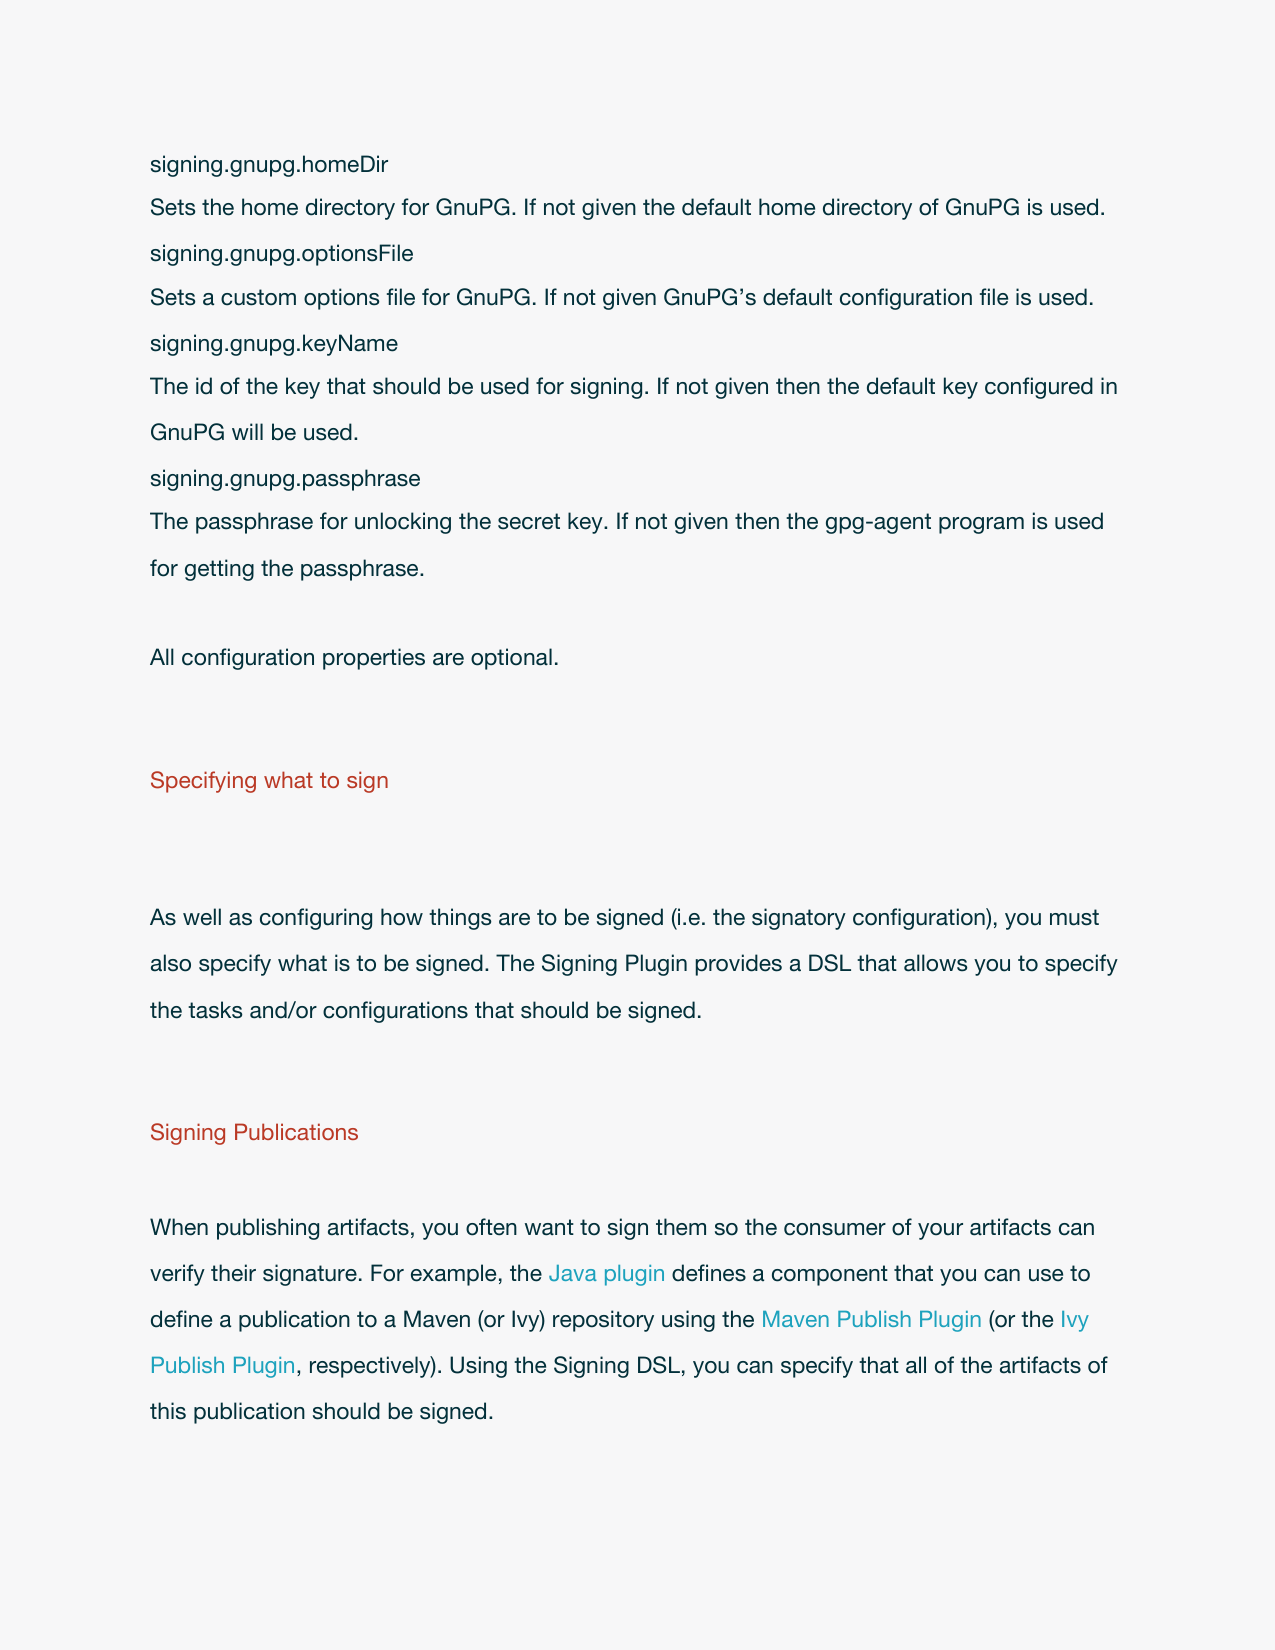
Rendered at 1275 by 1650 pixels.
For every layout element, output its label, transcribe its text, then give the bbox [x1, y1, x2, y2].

text Signing Publications [150, 1118, 1125, 1147]
text signing.gnupg.keyName [150, 329, 1125, 358]
text When publishing artifacts, you often want to sign them so the consumer of your artifacts can verify their signature. For example, the Java plugin defines a component that you can use to define a publication to a Maven (or Ivy) repository using the Maven Publish Plugin (or the Ivy Publish Plugin, respectively). Using the Signing DSL, you can specify that all of the artifacts of this publication should be signed. [150, 1213, 1125, 1426]
text The passphrase for unlocking the secret key. If not given then the gpg-agent program is used for getting the passphrase. [150, 507, 1125, 582]
text All configuration properties are optional. [150, 643, 1125, 672]
text signing.gnupg.passphrase [150, 464, 1125, 493]
text As well as configuring how things are to be signed (i.e. the signatory configuration), you must also specify what is to be signed. The Signing Plugin provides a DSL that allows you to specify the tasks and/or configurations that should be signed. [150, 903, 1125, 1024]
text signing.gnupg.homeDir [150, 150, 1125, 179]
text Sets the home directory for GnuPG. If not given the default home directory of GnuPG is used. [150, 193, 1125, 222]
text Specifying what to sign [150, 766, 1125, 794]
text The id of the key that should be used for signing. If not given then the default key configured in GnuPG will be used. [150, 372, 1125, 447]
text Sets a custom options file for GnuPG. If not given GnuPG’s default configuration file is used. [150, 283, 1125, 311]
text signing.gnupg.optionsFile [150, 239, 1125, 268]
